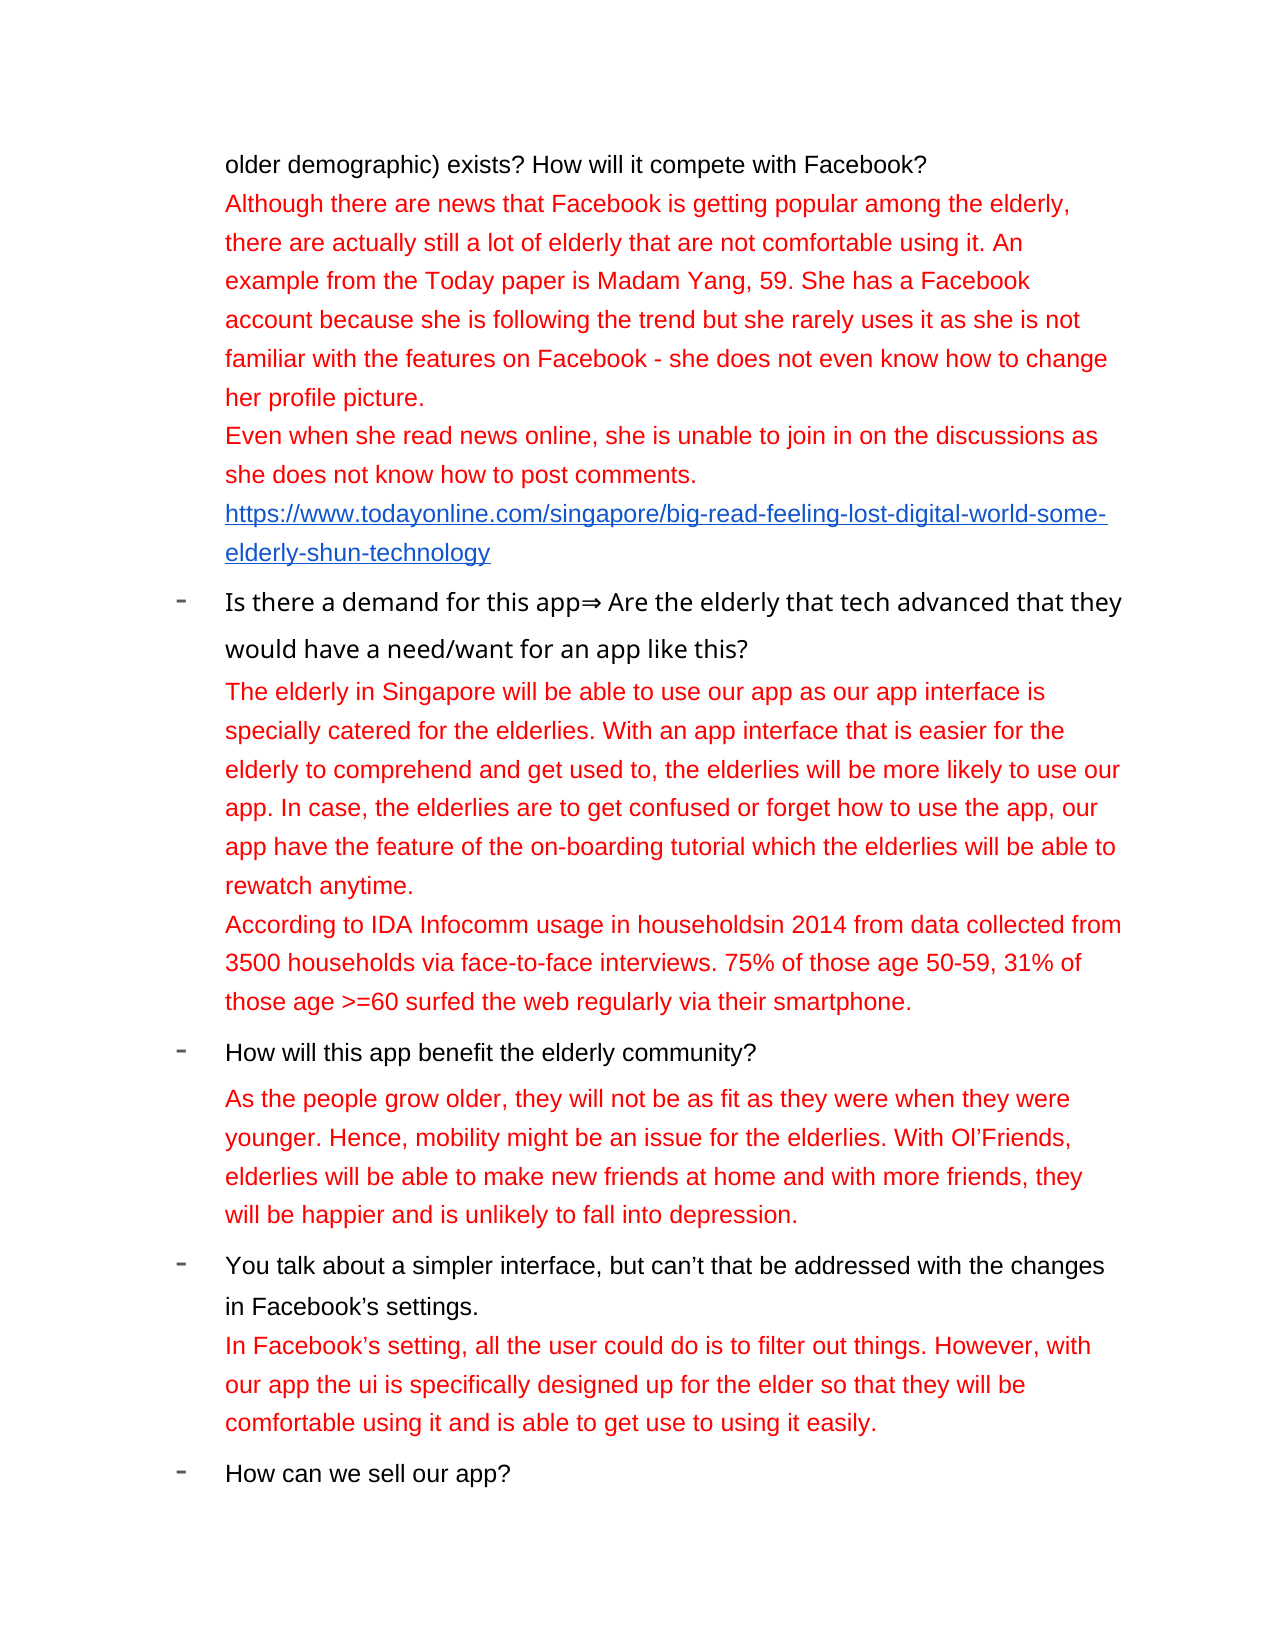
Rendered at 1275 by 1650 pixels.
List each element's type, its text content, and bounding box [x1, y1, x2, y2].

text As the people grow older, they will not be as fit as they were when they were younger. Hence, mobility might be an issue for the elderlies. With Ol’Friends, elderlies will be able to make new friends at home and with more friends, they will be happier and is unlikely to fall into depression. [225, 1084, 1125, 1229]
list You talk about a simpler interface, but can’t that be addressed with the changes in Facebook’s settings. [187, 1239, 1125, 1321]
text Although there are news that Facebook is getting popular among the elderly, there are actually still a lot of elderly that are not comfortable using it. An example from the Today paper is Madam Yang, 59. She has a Facebook account because she is following the trend but she rarely uses it as she is not familiar with the features on Facebook - she does not even know how to change her profile picture. [225, 189, 1125, 411]
text https://www.todayonline.com/singapore/big-read-feeling-lost-digital-world-some-elderly-shun-technology [225, 499, 1125, 566]
text In Facebook’s setting, all the user could do is to filter out things. However, with our app the ui is specifically designed up for the elder so that they will be comfortable using it and is able to get use to using it easily. [225, 1331, 1125, 1437]
text Even when she read news online, she is unable to join in on the discussions as she does not know how to post comments. [225, 421, 1125, 489]
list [187, 150, 1125, 179]
text According to IDA Infocomm usage in householdsin 2014 from data collected from 3500 households via face-to-face interviews. 75% of those age 50-59, 31% of those age >=60 surfed the web regularly via their smartphone. [225, 910, 1125, 1016]
text The elderly in Singapore will be able to use our app as our app interface is specially catered for the elderlies. With an app interface that is easier for the elderly to comprehend and get used to, the elderlies will be more likely to use our app. In case, the elderlies are to get confused or forget how to use the app, our app have the feature of the on-boarding tutorial which the elderlies will be able to rewatch anytime. [225, 677, 1125, 900]
list Is there a demand for this app⇒ Are the elderly that tech advanced that they would have a need/want for an app like this? [187, 576, 1125, 665]
list How will this app benefit the elderly community? [187, 1026, 1125, 1069]
list How can we sell our app? [187, 1447, 1125, 1490]
